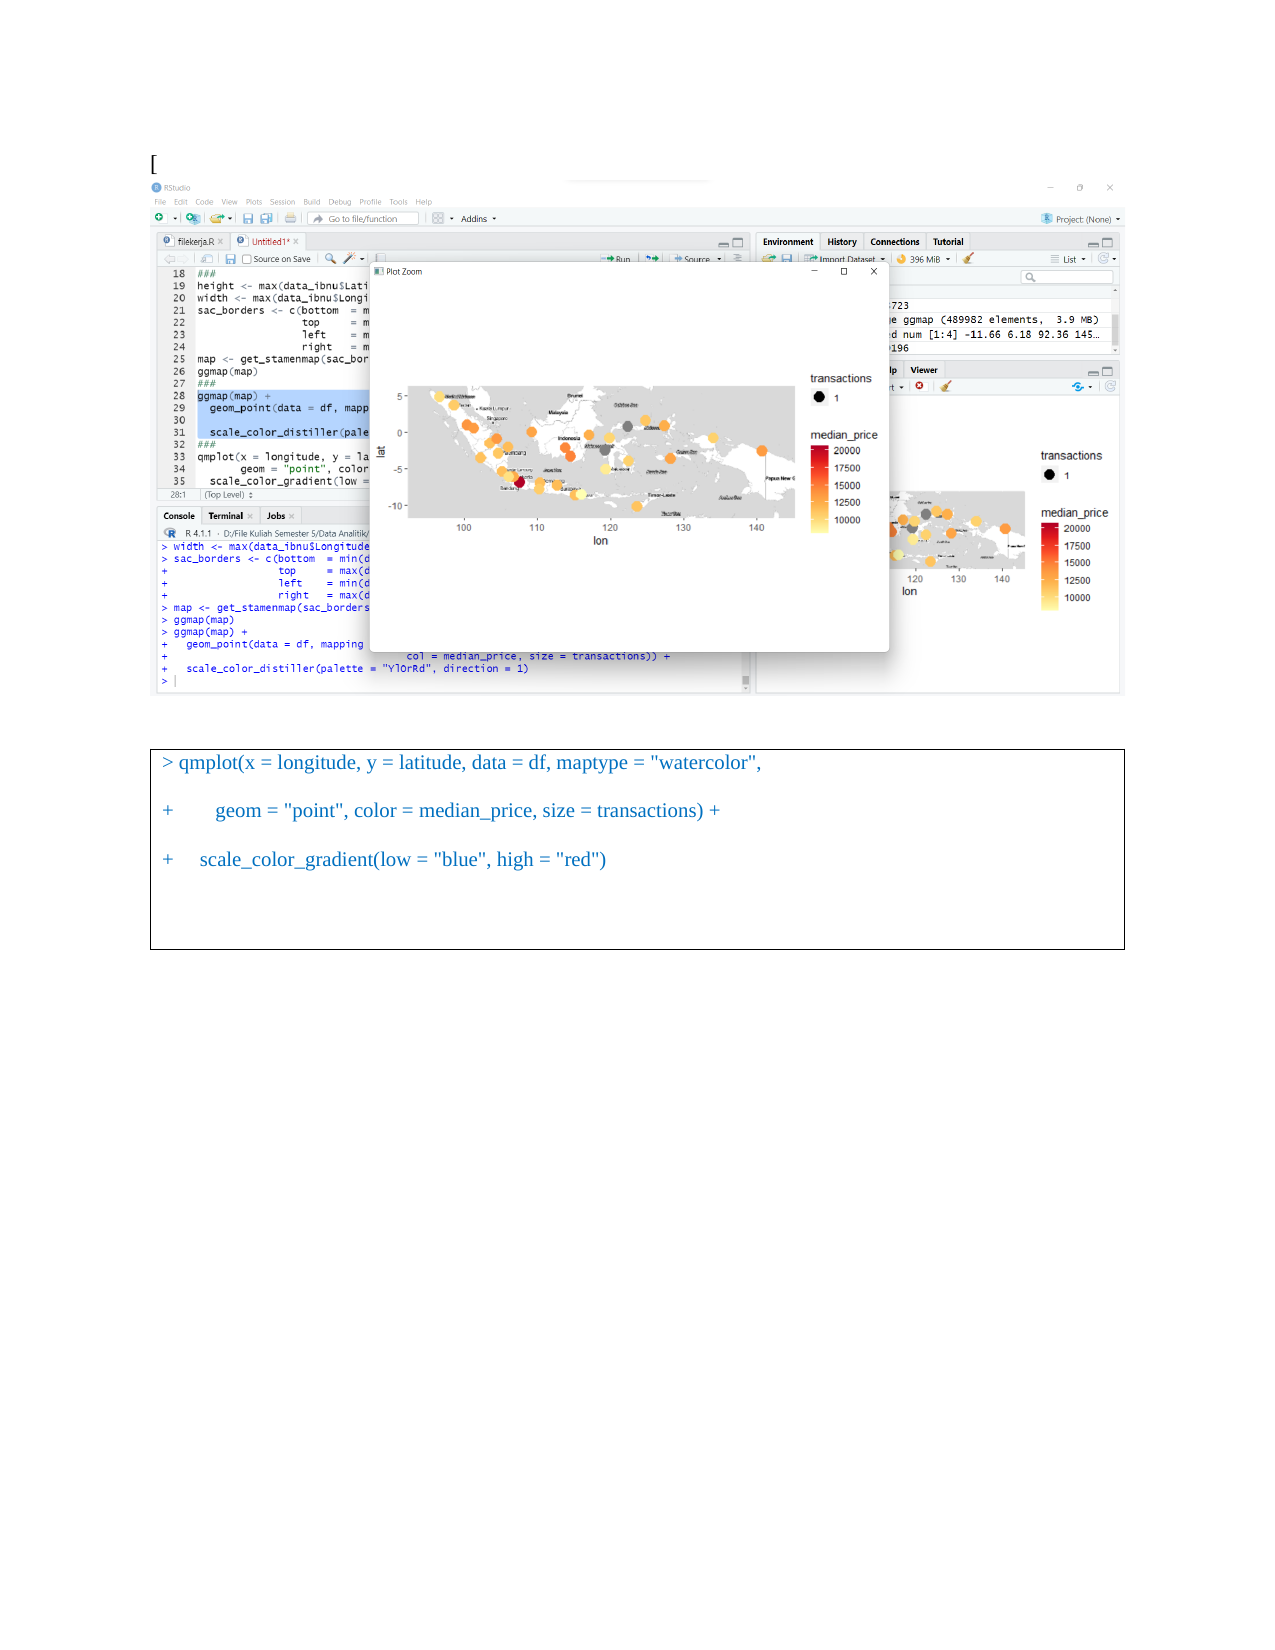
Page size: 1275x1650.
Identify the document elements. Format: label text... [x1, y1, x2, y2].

table_header > qmplot(x = longitude, y = latitude, data = df, maptype = "watercolor", + geom = "point", color = median_price, size = transactions) + + scale_color_gradient(low = "blue", high = "red") [151, 750, 1124, 949]
picture [150, 180, 1125, 696]
text [ [150, 150, 1125, 180]
